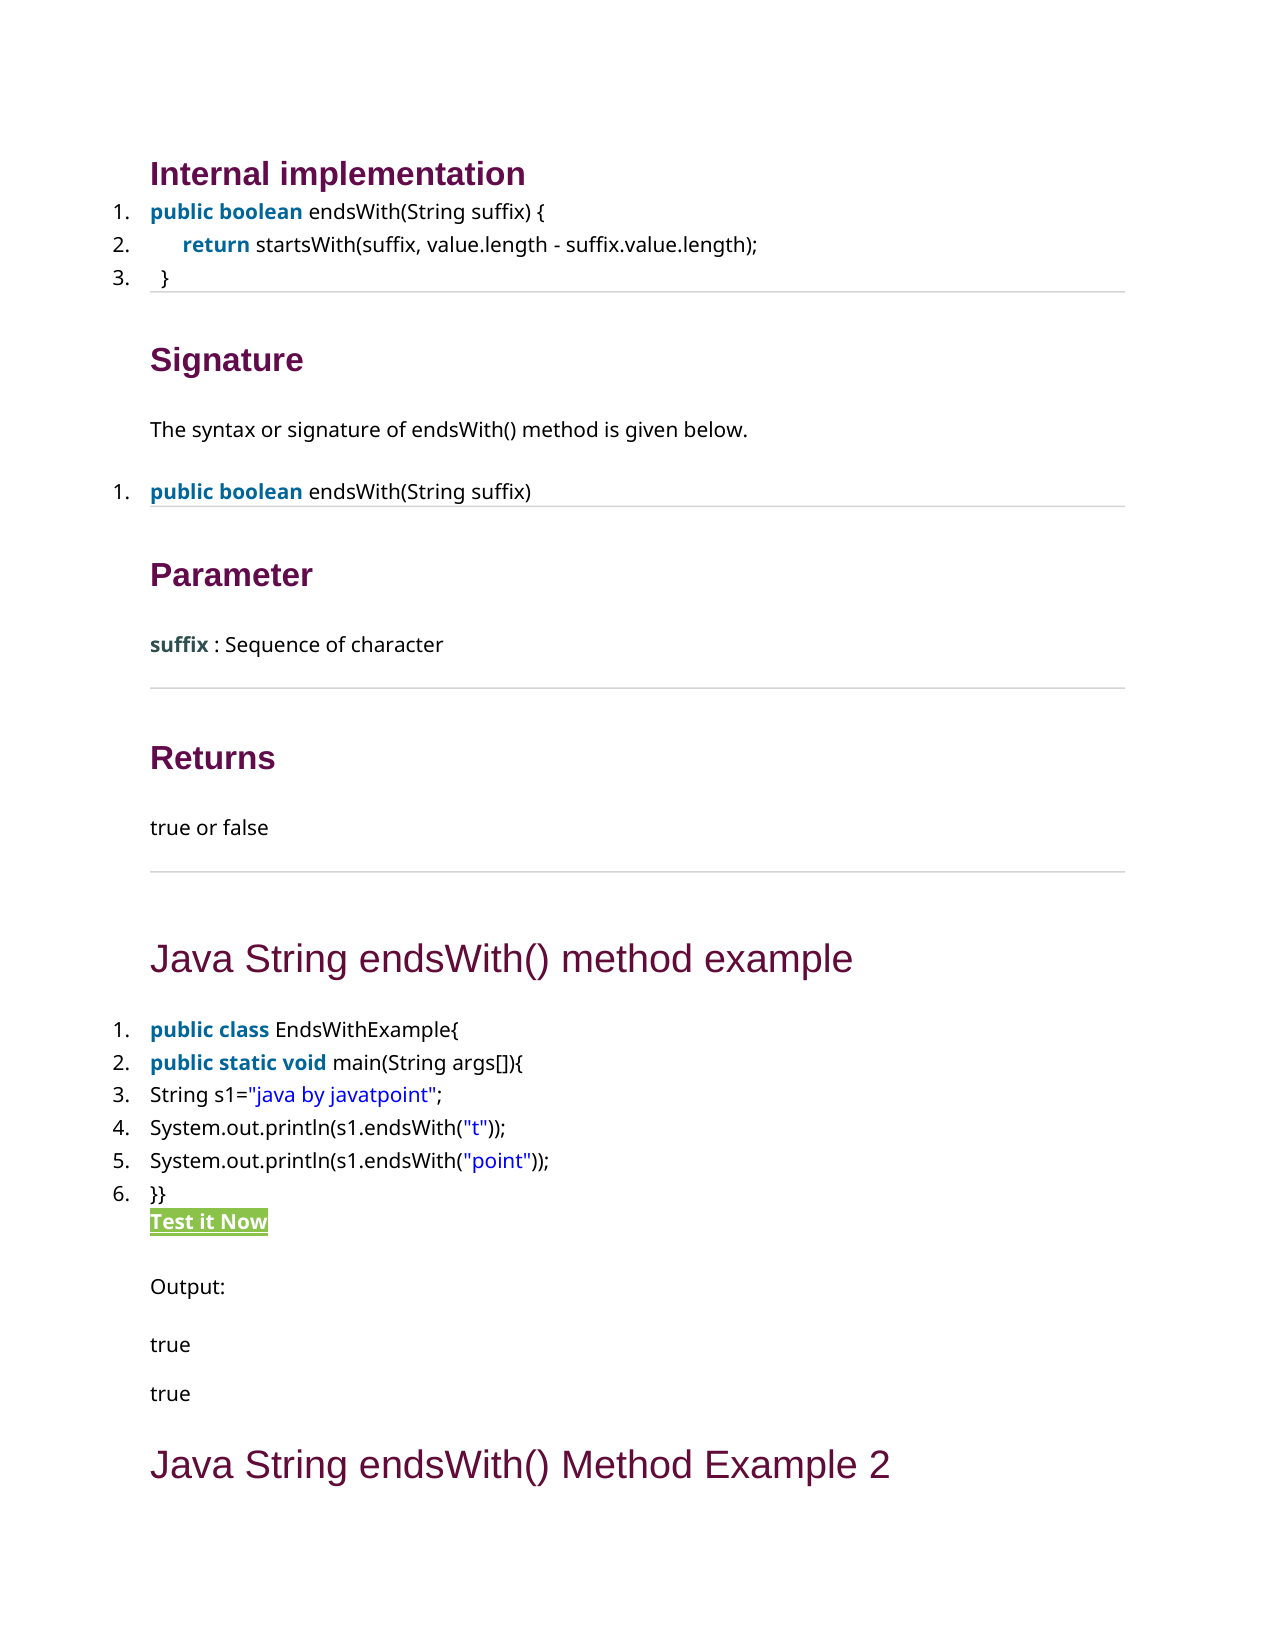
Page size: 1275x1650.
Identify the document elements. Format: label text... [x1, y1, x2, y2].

list public boolean endsWith(String suffix) { [112, 193, 1125, 226]
subtitle Internal implementation [150, 150, 1125, 193]
text Output: [150, 1265, 1125, 1301]
list } [112, 258, 1125, 291]
text true [150, 1330, 1125, 1358]
text Test it Now [150, 1207, 1125, 1236]
subtitle Java String endsWith() Method Example 2 [150, 1436, 1125, 1487]
list System.out.println(s1.endsWith("point")); [112, 1142, 1125, 1174]
list String s1="java by javatpoint"; [112, 1076, 1125, 1109]
list }} [112, 1174, 1125, 1207]
list public class EndsWithExample{ [112, 1011, 1125, 1043]
text true or false [150, 806, 1125, 842]
subtitle Java String endsWith() method example [150, 931, 1125, 981]
subtitle Parameter [150, 550, 1125, 593]
subtitle Signature [150, 336, 1125, 378]
list public boolean endsWith(String suffix) [112, 473, 1125, 506]
list return startsWith(suffix, value.length - suffix.value.length); [112, 226, 1125, 258]
list System.out.println(s1.endsWith("t")); [112, 1109, 1125, 1142]
text true [150, 1379, 1125, 1407]
text The syntax or signature of endsWith() method is given below. [150, 408, 1125, 444]
text suffix : Sequence of character [150, 622, 1125, 658]
subtitle Returns [150, 734, 1125, 777]
list public static void main(String args[]){ [112, 1043, 1125, 1076]
